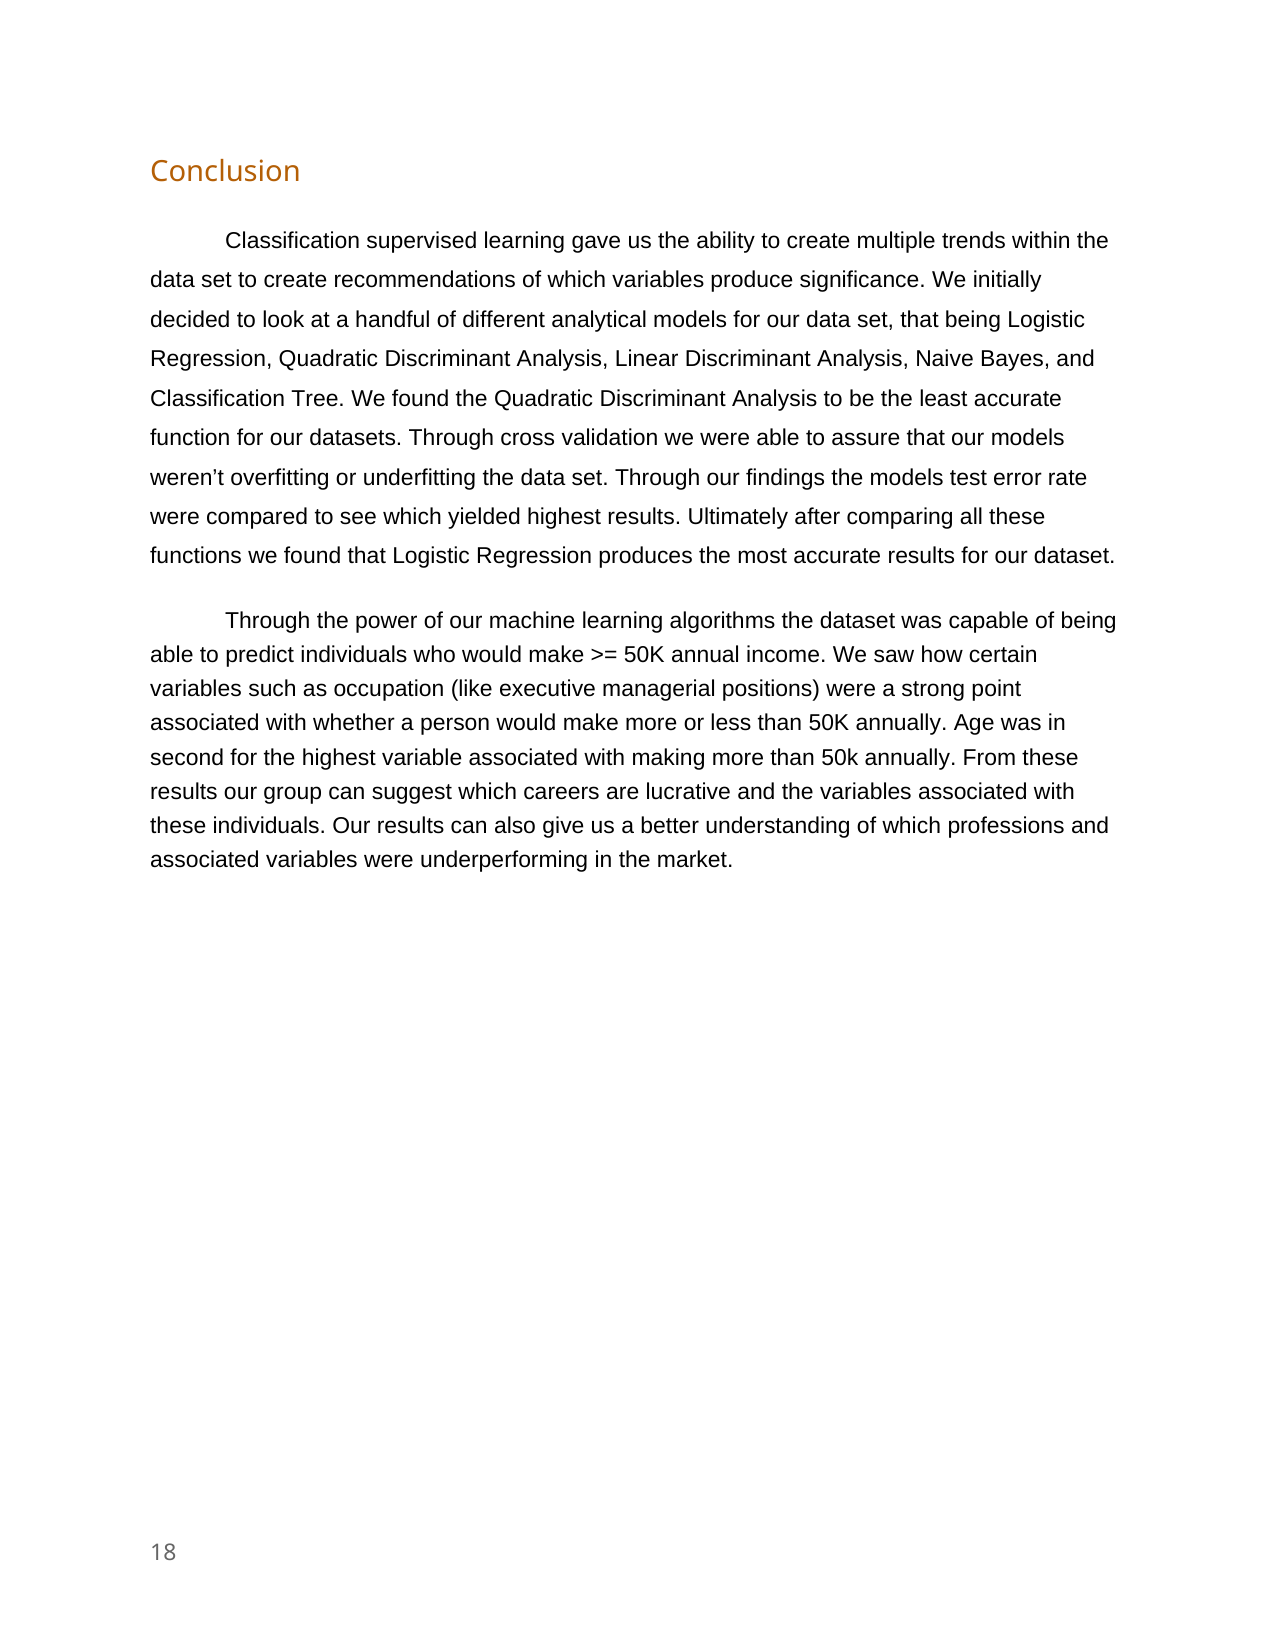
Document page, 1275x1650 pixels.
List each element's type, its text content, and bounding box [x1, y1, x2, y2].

text Classification supervised learning gave us the ability to create multiple trends within the data set to create recommendations of which variables produce significance. We initially decided to look at a handful of different analytical models for our data set, that being Logistic Regression, Quadratic Discriminant Analysis, Linear Discriminant Analysis, Naive Bayes, and Classification Tree. We found the Quadratic Discriminant Analysis to be the least accurate function for our datasets. Through cross validation we were able to assure that our models weren’t overfitting or underfitting the data set. Through our findings the models test error rate were compared to see which yielded highest results. Ultimately after comparing all these functions we found that Logistic Regression produces the most accurate results for our dataset. [150, 227, 1125, 569]
text Through the power of our machine learning algorithms the dataset was capable of being able to predict individuals who would make >= 50K annual income. We saw how certain variables such as occupation (like executive managerial positions) were a strong point associated with whether a person would make more or less than 50K annually. Age was in second for the highest variable associated with making more than 50k annually. From these results our group can suggest which careers are lucrative and the variables associated with these individuals. Our results can also give us a better understanding of which professions and associated variables were underperforming in the market. [150, 607, 1125, 872]
subtitle Conclusion [150, 150, 1125, 190]
